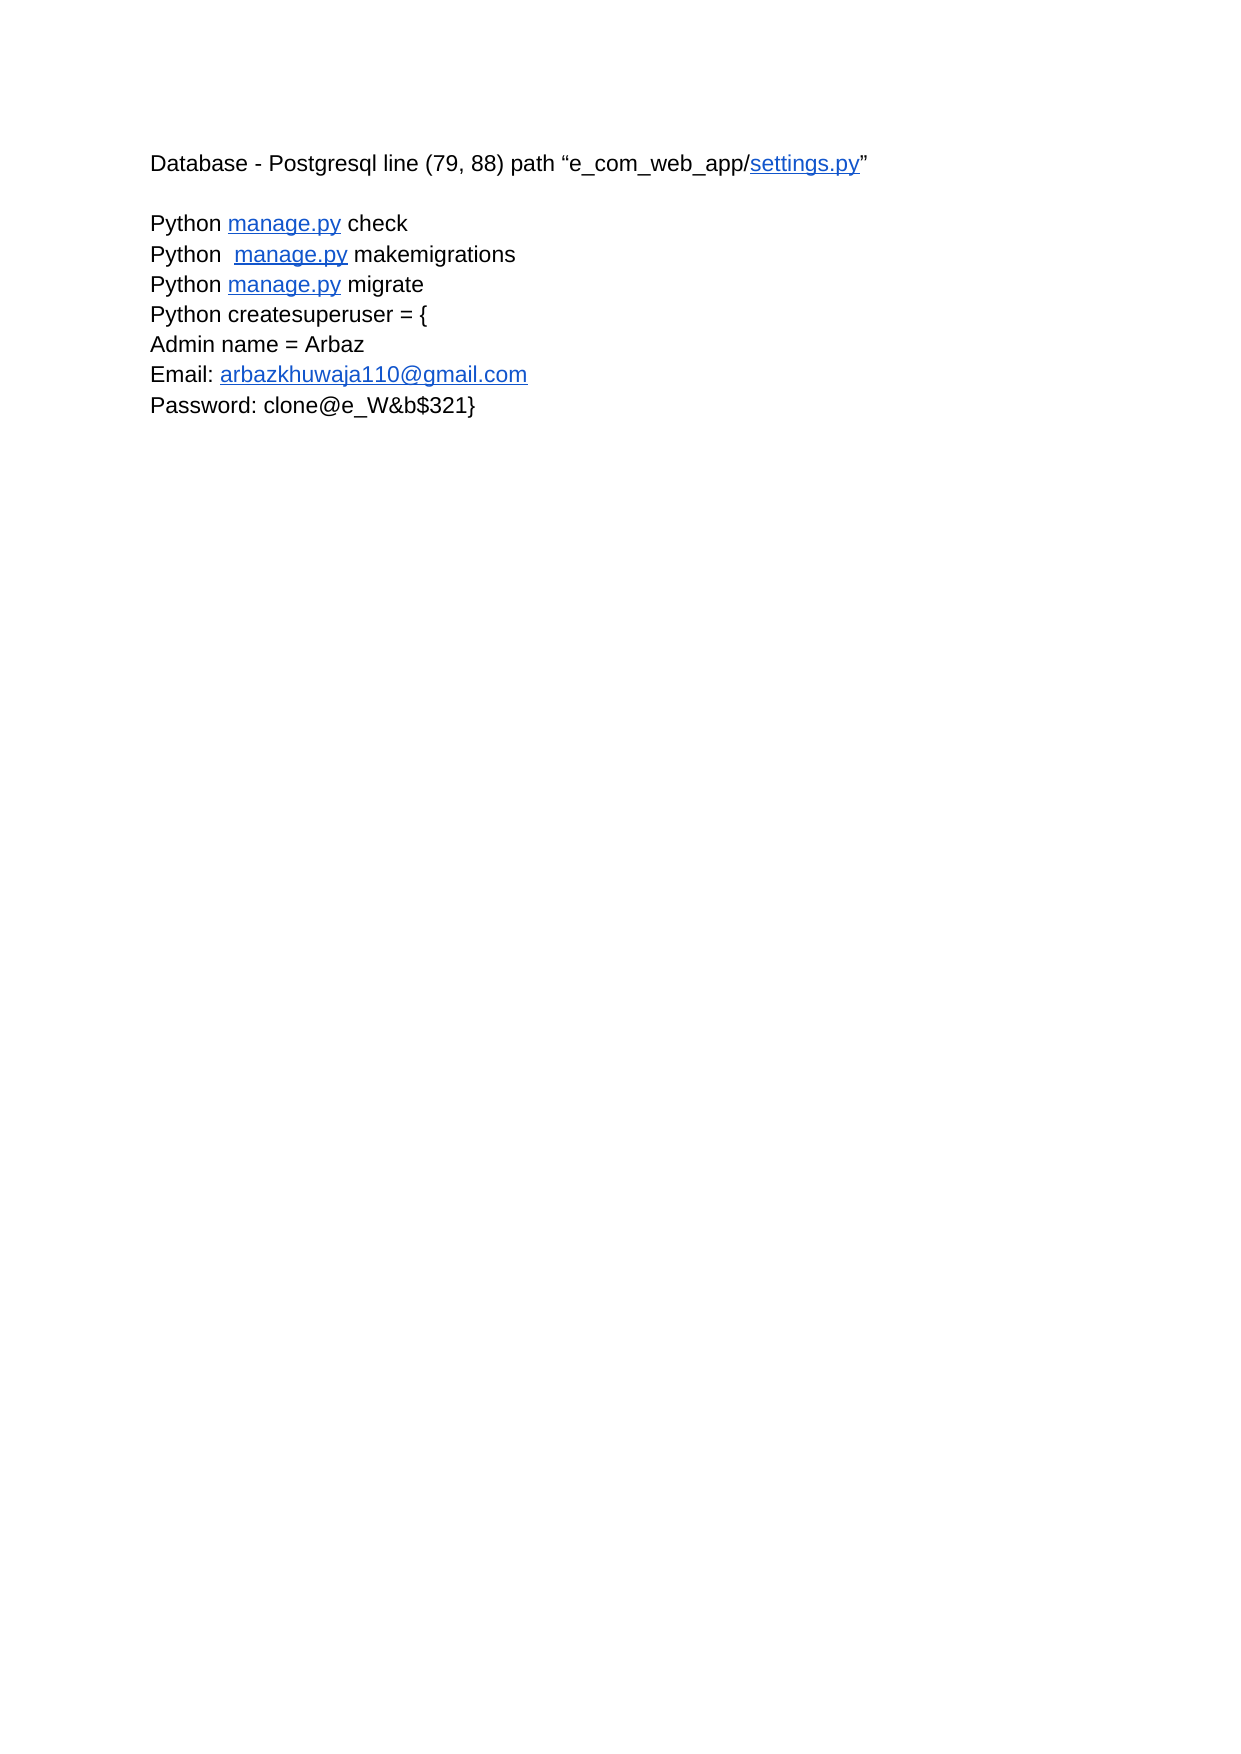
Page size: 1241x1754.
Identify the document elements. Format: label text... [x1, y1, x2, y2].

text Python createsuperuser = { [150, 301, 1090, 327]
text Password: clone@e_W&b$321} [150, 392, 1090, 418]
text Python manage.py migrate [150, 271, 1090, 297]
text Python manage.py makemigrations [150, 241, 1090, 267]
text Database - Postgresql line (79, 88) path “e_com_web_app/settings.py” [150, 150, 1090, 176]
text Admin name = Arbaz [150, 331, 1090, 358]
text Python manage.py check [150, 210, 1090, 237]
text Email: arbazkhuwaja110@gmail.com [150, 361, 1090, 388]
